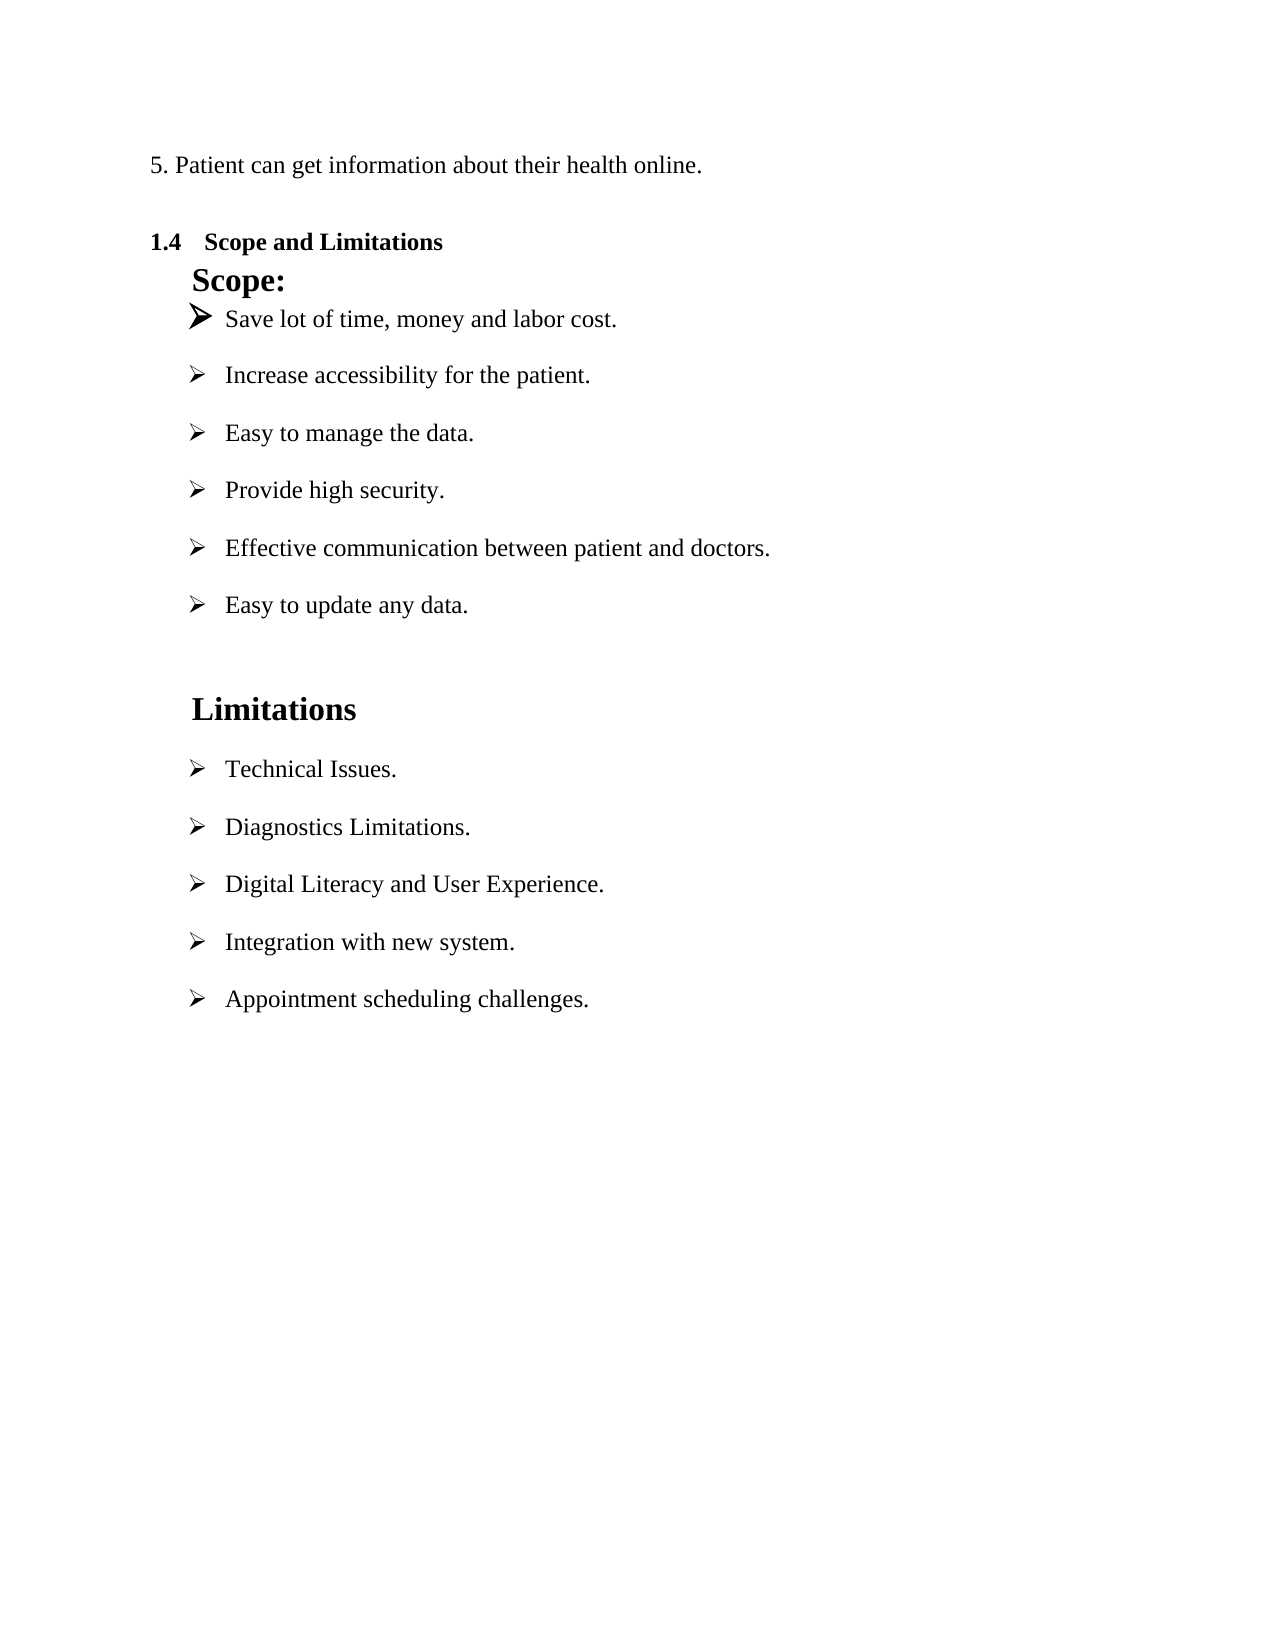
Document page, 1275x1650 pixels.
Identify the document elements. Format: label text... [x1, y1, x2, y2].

list Technical Issues. [187, 754, 1125, 783]
list Appointment scheduling challenges. [187, 984, 1125, 1013]
text 5. Patient can get information about their health online. [150, 150, 1125, 179]
list Increase accessibility for the patient. [187, 360, 1125, 389]
list Provide high security. [187, 475, 1125, 504]
list Scope: [192, 260, 1125, 299]
list Easy to manage the data. [187, 418, 1125, 447]
list Diagnostics Limitations. [187, 812, 1125, 841]
list Effective communication between patient and doctors. [187, 533, 1125, 562]
text Limitations [150, 689, 1125, 728]
list Save lot of time, money and labor cost. [187, 304, 1125, 335]
list Digital Literacy and User Experience. [187, 869, 1125, 898]
list Easy to update any data. [187, 590, 1125, 619]
list Integration with new system. [187, 927, 1125, 956]
list Scope and Limitations [150, 227, 1125, 256]
